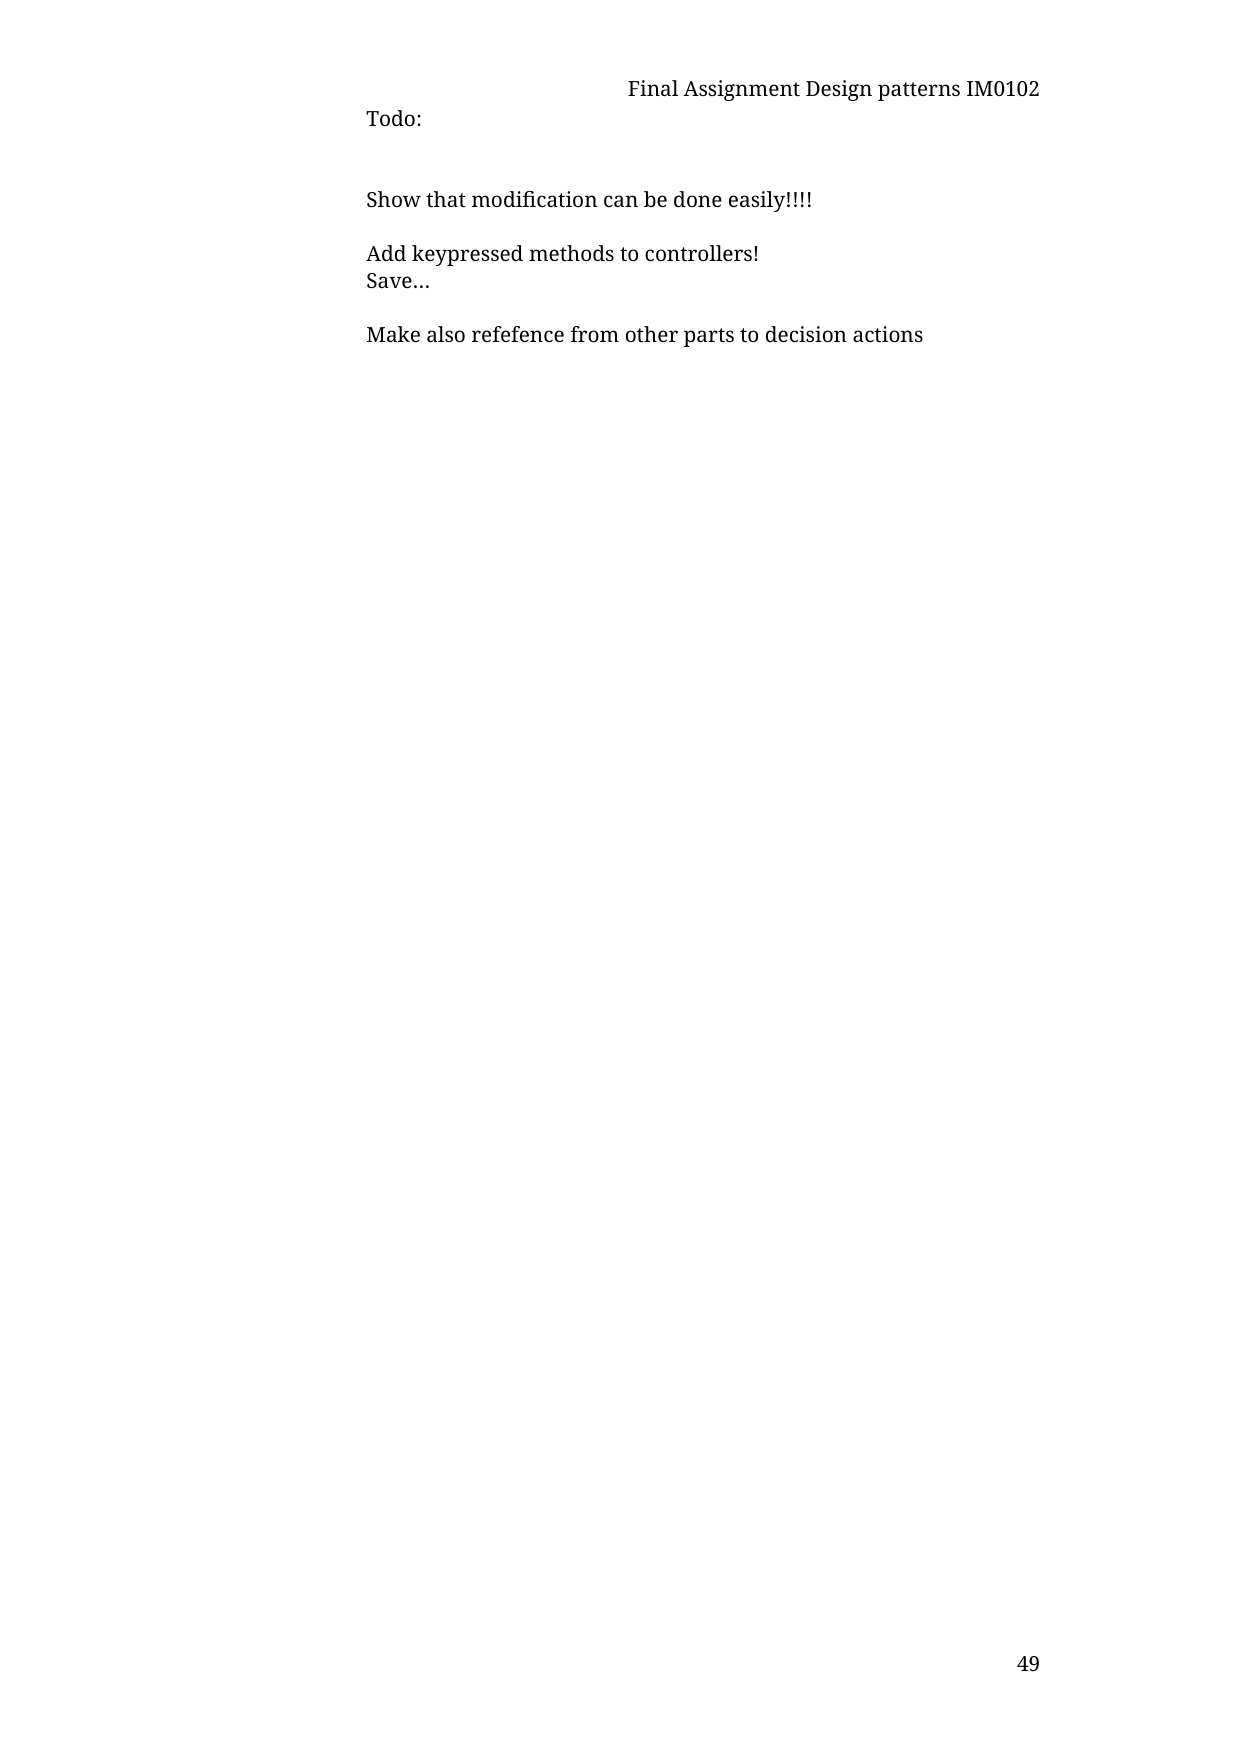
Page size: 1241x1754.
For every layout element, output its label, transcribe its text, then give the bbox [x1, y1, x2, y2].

text Add keypressed methods to controllers! [366, 240, 1040, 267]
text Show that modification can be done easily!!!! [366, 186, 1040, 213]
text Make also refefence from other parts to decision actions [366, 321, 1040, 348]
text Save… [366, 267, 1040, 294]
text Todo: [366, 104, 1040, 132]
